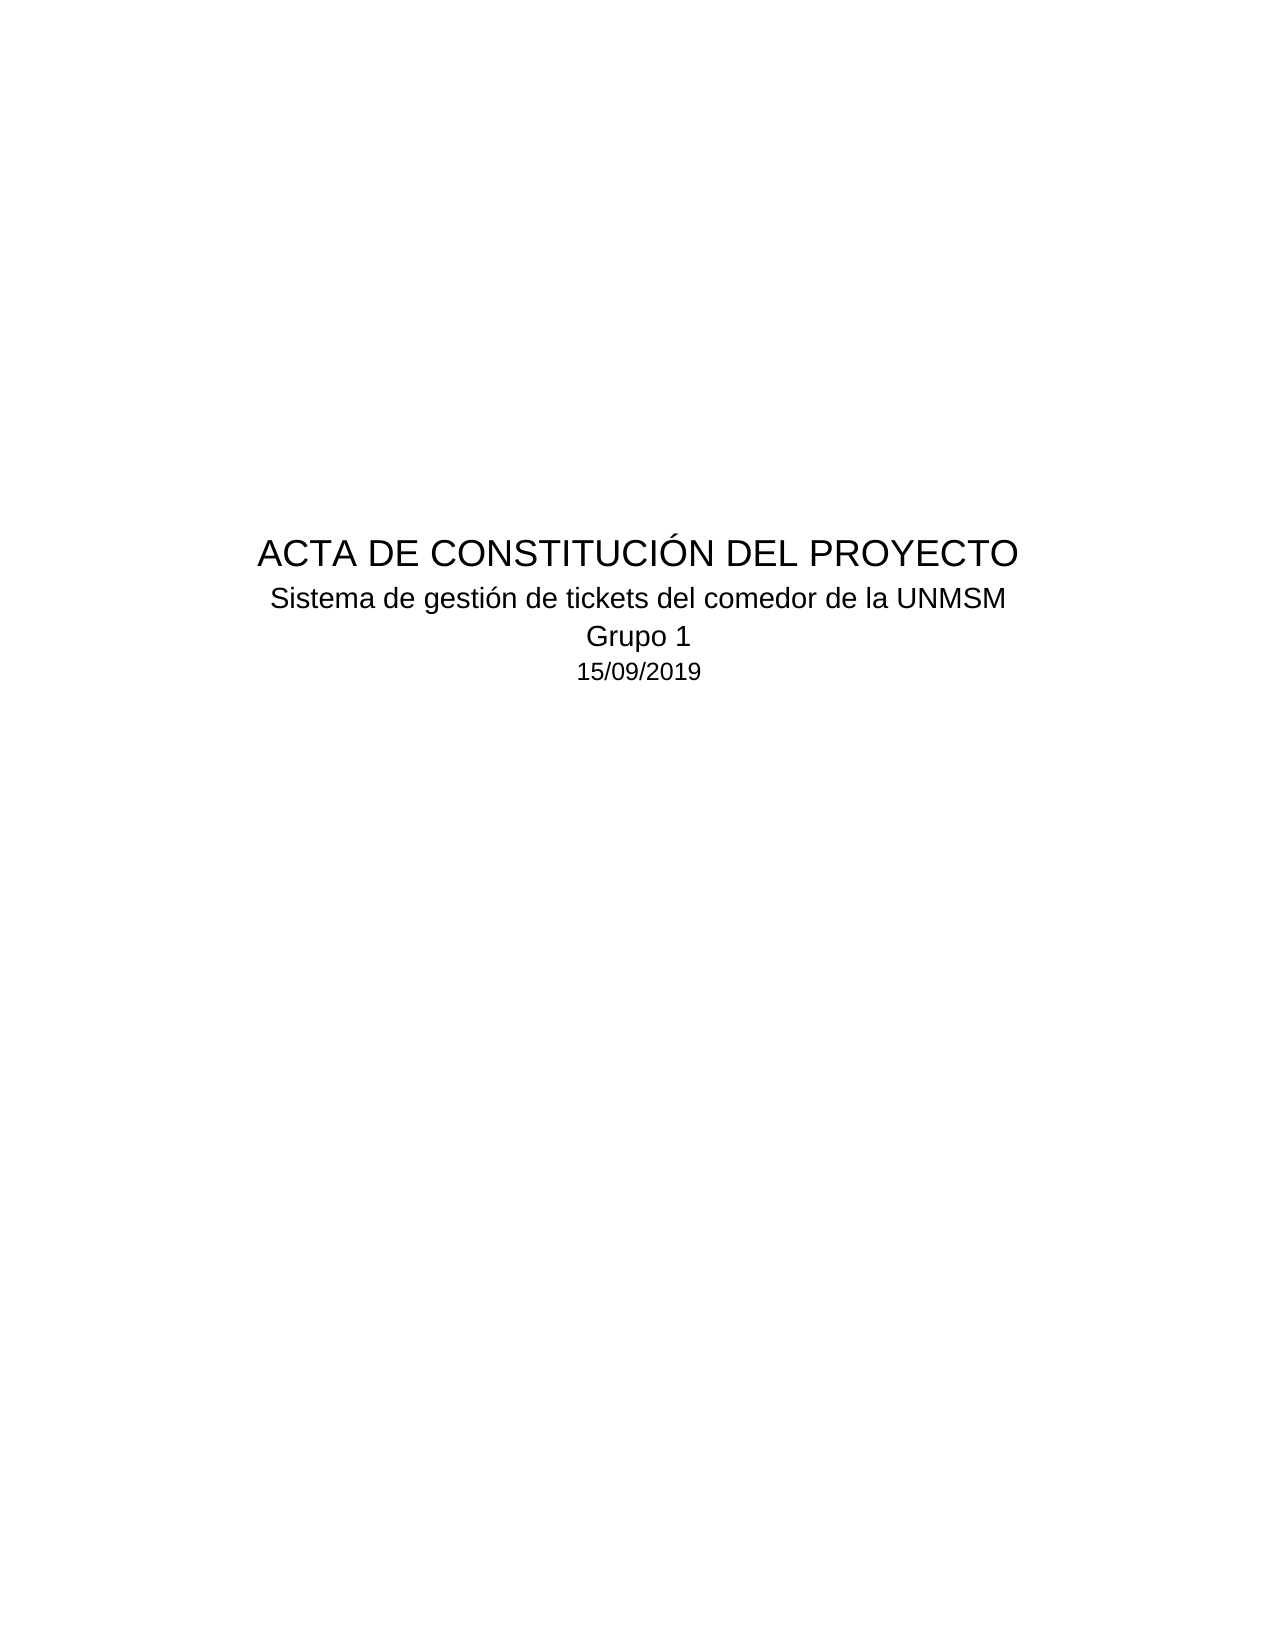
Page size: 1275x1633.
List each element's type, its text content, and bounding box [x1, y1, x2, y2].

text 15/09/2019 [255, 658, 1023, 686]
text Sistema de gestión de tickets del comedor de la UNMSM Grupo 1 [255, 581, 1022, 653]
text ACTA DE CONSTITUCIÓN DEL PROYECTO [255, 531, 1022, 574]
